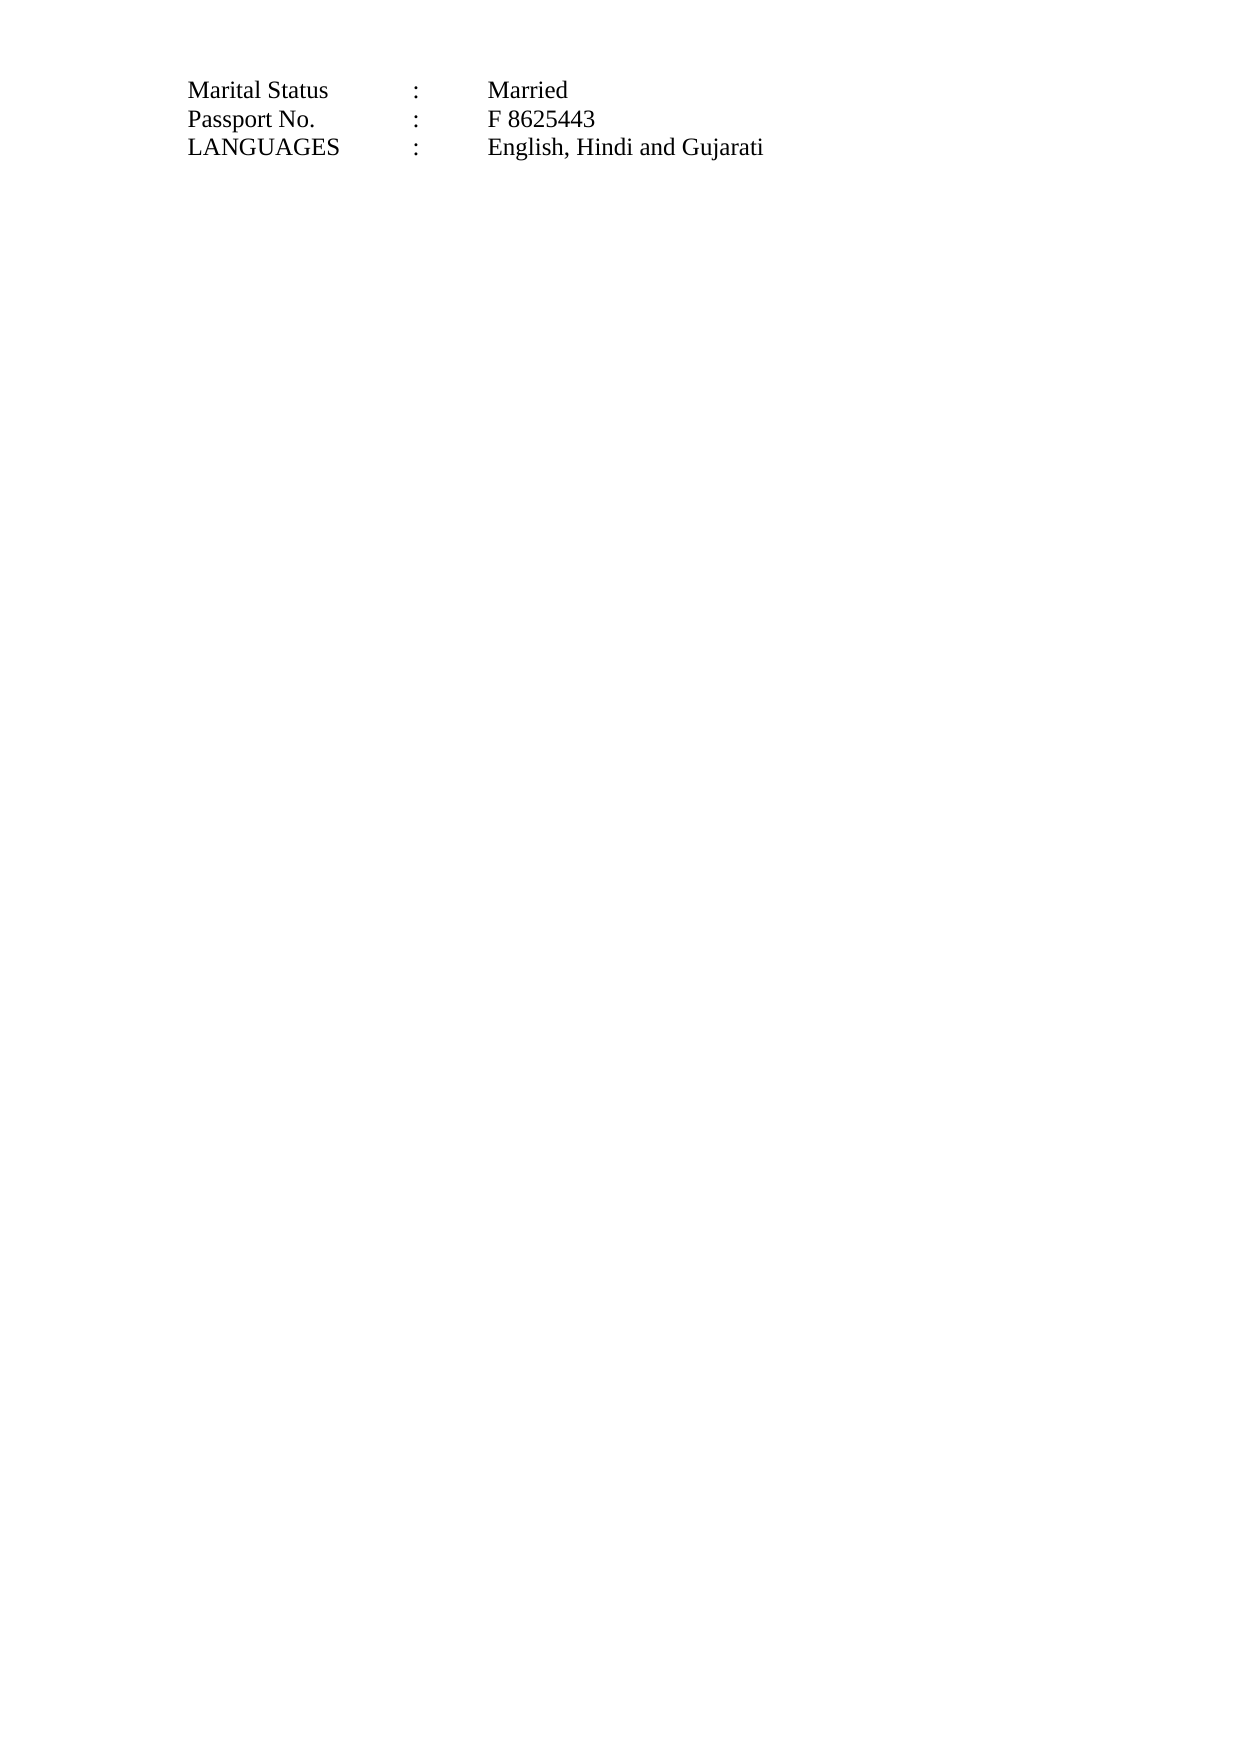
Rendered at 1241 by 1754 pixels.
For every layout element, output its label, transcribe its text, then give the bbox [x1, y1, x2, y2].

text Marital Status : Married [187, 75, 1053, 104]
text Passport No. : F 8625443 [187, 104, 1053, 132]
text LANGUAGES : English, Hindi and Gujarati [187, 132, 1053, 161]
